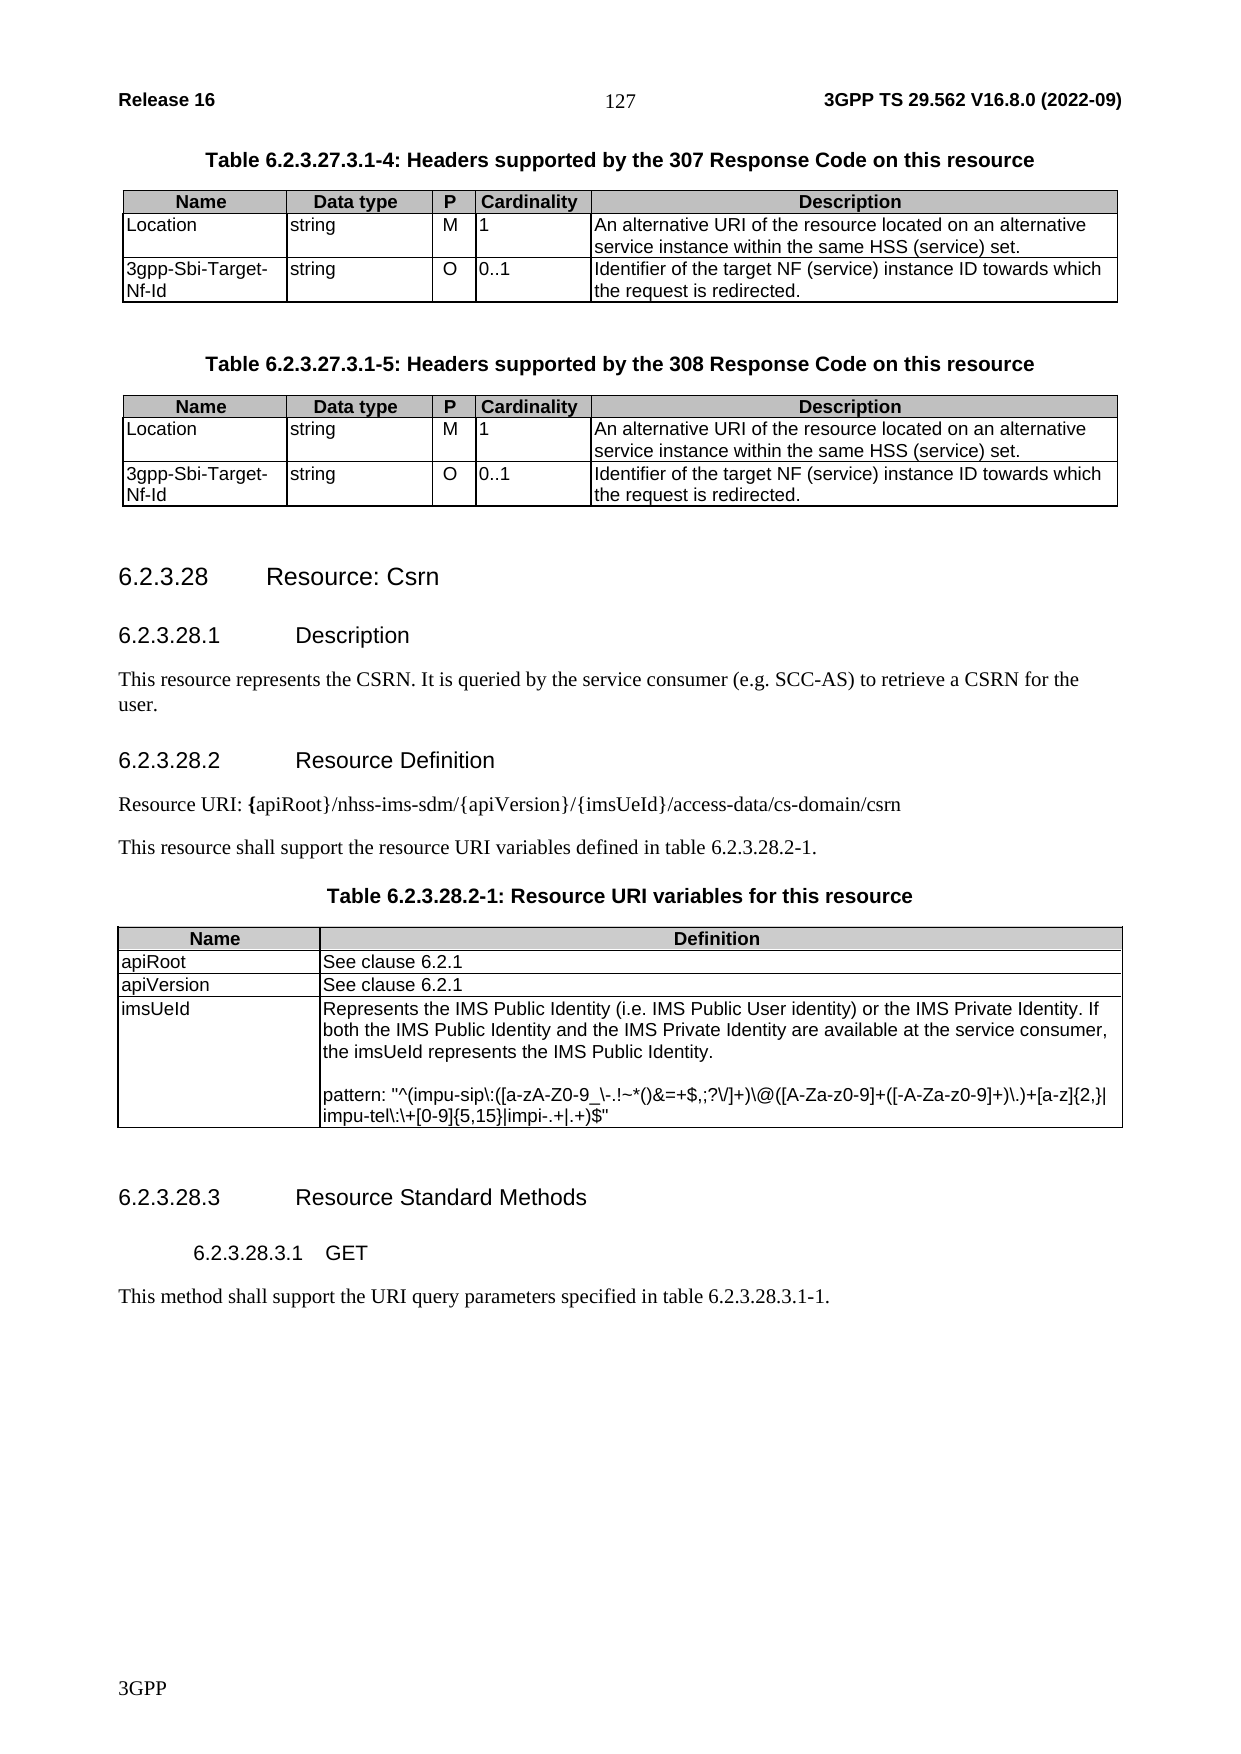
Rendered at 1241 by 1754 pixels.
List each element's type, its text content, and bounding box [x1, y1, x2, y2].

text This resource represents the CSRN. It is queried by the service consumer (e.g. SCC-AS) to retrieve a CSRN for the user. [118, 667, 1122, 716]
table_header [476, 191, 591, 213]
text This method shall support the URI query parameters specified in table 6.2.3.28.3.1-1. [118, 1284, 1122, 1308]
text Table 6.2.3.27.3.1-5: Headers supported by the 308 Response Code on this resource [118, 352, 1122, 376]
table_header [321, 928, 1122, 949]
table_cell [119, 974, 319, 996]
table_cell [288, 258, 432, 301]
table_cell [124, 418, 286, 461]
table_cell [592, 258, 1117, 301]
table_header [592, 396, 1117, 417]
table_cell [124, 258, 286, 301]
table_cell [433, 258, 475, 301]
text Table 6.2.3.28.2-1: Resource URI variables for this resource [118, 884, 1122, 908]
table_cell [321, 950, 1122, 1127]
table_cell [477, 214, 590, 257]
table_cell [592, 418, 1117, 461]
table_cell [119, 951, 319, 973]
subtitle 6.2.3.28.3 Resource Standard Methods [118, 1184, 1122, 1210]
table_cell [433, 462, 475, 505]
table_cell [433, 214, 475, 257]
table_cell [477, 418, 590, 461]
text Table 6.2.3.27.3.1-4: Headers supported by the 307 Response Code on this resource [118, 147, 1122, 171]
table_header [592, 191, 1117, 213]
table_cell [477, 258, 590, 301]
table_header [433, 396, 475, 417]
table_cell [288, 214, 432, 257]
subtitle 6.2.3.28.1 Description [118, 622, 1122, 649]
subtitle 6.2.3.28 Resource: Csrn [118, 562, 1122, 591]
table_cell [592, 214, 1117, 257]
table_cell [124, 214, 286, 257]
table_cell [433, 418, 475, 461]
text Resource URI: {apiRoot}/nhss-ims-sdm/{apiVersion}/{imsUeId}/access-data/cs-domain/csrn [118, 792, 1122, 816]
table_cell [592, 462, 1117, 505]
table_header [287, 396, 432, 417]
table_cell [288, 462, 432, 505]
subtitle 6.2.3.28.3.1 GET [193, 1241, 1122, 1265]
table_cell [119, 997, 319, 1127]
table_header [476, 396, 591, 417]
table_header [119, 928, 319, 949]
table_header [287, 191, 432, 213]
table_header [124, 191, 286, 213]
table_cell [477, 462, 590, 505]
text This resource shall support the resource URI variables defined in table 6.2.3.28.2-1. [118, 835, 1122, 859]
subtitle 6.2.3.28.2 Resource Definition [118, 747, 1122, 773]
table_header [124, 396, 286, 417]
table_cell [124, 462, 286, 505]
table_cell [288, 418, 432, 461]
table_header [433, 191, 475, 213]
